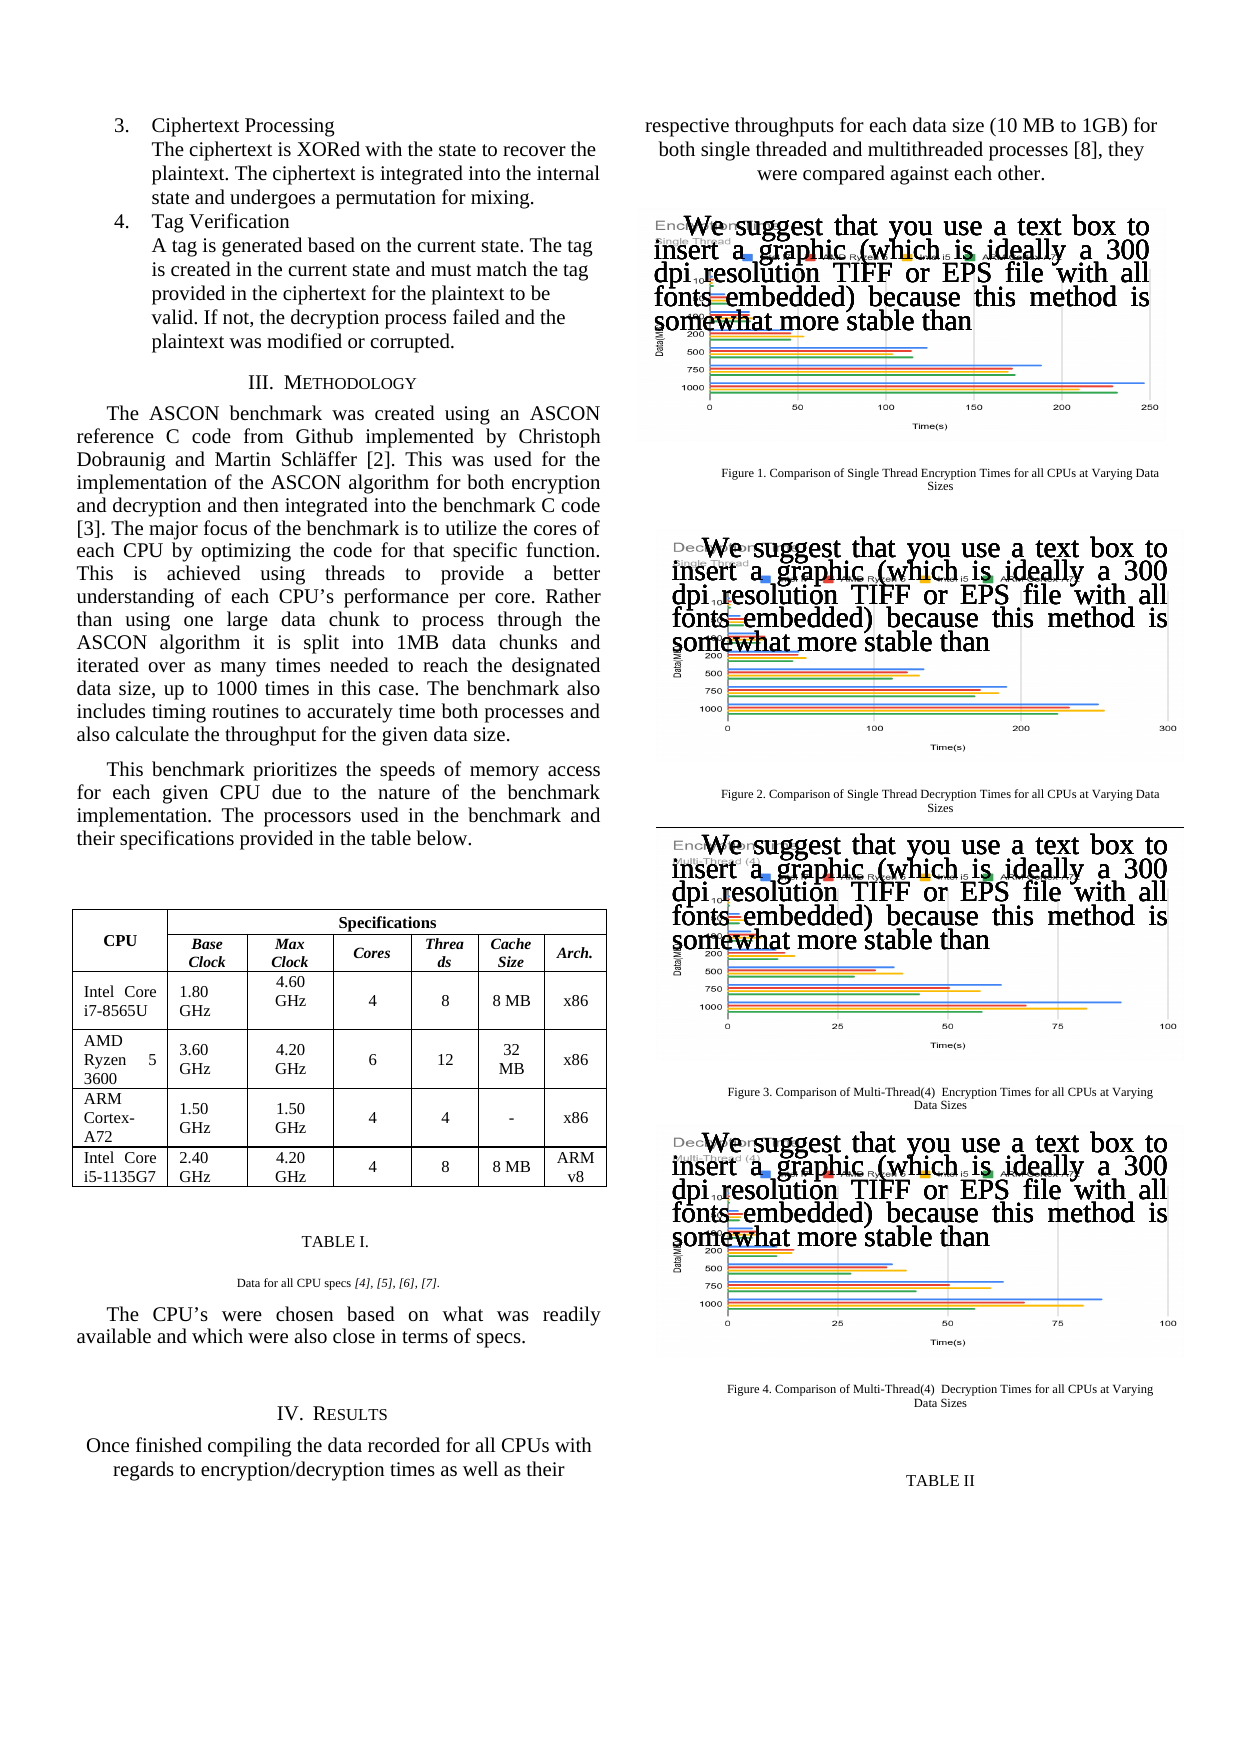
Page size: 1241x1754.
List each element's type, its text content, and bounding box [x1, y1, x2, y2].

table_cell x86 [545, 972, 606, 1029]
text TABLE II [717, 1473, 1164, 1490]
text Once finished compiling the data recorded for all CPUs with regards to encryption/decryption times as well as their respective throughputs for each data size (10 MB to 1GB) for both single threaded and multithreaded processes [8], they were compared against each other. [639, 112, 1164, 185]
picture [638, 208, 1166, 442]
text Figure 4. Comparison of Multi-Thread(4) Decryption Times for all CPUs at Varying Data Sizes [717, 1358, 1164, 1410]
text This benchmark prioritizes the speeds of memory access for each given CPU due to the nature of the benchmark implementation. The processors used in the benchmark and their specifications provided in the table below. [76, 758, 601, 850]
text Data for all CPU specs [4], [5], [6], [7]. [76, 1277, 601, 1290]
table_cell 1.50 GHz [248, 1089, 333, 1146]
table_cell 6 [334, 1030, 411, 1088]
table_header Specifications [168, 910, 606, 934]
table_cell 8 MB [479, 972, 544, 1029]
table_cell Cache Size [479, 935, 544, 971]
table_cell 4 [412, 1089, 478, 1146]
list Tag Verification [114, 209, 601, 233]
text The ciphertext is XORed with the state to recover the plaintext. The ciphertext is integrated into the internal state and undergoes a permutation for mixing. [151, 137, 601, 209]
text The CPU’s were chosen based on what was readily available and which were also close in terms of specs. [76, 1303, 601, 1348]
table_cell x86 [545, 1030, 606, 1088]
table_cell 1.50 GHz [168, 1089, 247, 1146]
text A tag is generated based on the current state. The tag is created in the current state and must match the tag provided in the ciphertext for the plaintext to be valid. If not, the decryption process failed and the plaintext was modified or corrupted. [151, 233, 601, 353]
table_cell 8 MB [479, 1148, 544, 1186]
table_cell 32 MB [479, 1030, 544, 1088]
table_cell 8 [412, 1148, 478, 1186]
subtitle Methodology [76, 370, 601, 394]
table_cell Base Clock [168, 935, 247, 971]
table_cell 4.20 GHz [248, 1030, 333, 1088]
picture [656, 1125, 1184, 1358]
picture [656, 530, 1184, 763]
table_cell AMD Ryzen 5 3600 [73, 1030, 167, 1088]
text The ASCON benchmark was created using an ASCON reference C code from Github implemented by Christoph Dobraunig and Martin Schläffer [2]. This was used for the implementation of the ASCON algorithm for both encryption and decryption and then integrated into the benchmark C code [3]. The major focus of the benchmark is to utilize the cores of each CPU by optimizing the code for that specific function. This is achieved using threads to provide a better understanding of each CPU’s performance per core. Rather than using one large data chunk to process through the ASCON algorithm it is split into 1MB data chunks and iterated over as many times needed to reach the designated data size, up to 1000 times in this case. The benchmark also includes timing routines to accurately time both processes and also calculate the throughput for the given data size. [76, 402, 601, 746]
table_cell Intel Core i7-8565U [73, 972, 167, 1029]
text Figure 3. Comparison of Multi-Thread(4) Encryption Times for all CPUs at Varying Data Sizes [717, 1061, 1164, 1112]
table_cell Cores [334, 935, 411, 971]
table_cell 2.40 GHz [168, 1148, 247, 1186]
table_cell 4.20 GHz [248, 1148, 333, 1186]
table_cell 1.80 GHz [168, 972, 247, 1029]
table_cell Intel Core i5-1135G7 [73, 1148, 167, 1186]
text Once finished compiling the data recorded for all CPUs with regards to encryption/decryption times as well as their respective throughputs for each data size (10 MB to 1GB) for both single threaded and multithreaded processes [8], they were compared against each other. [76, 1433, 601, 1481]
table_cell Max Clock [248, 935, 333, 971]
table_cell Arch. [545, 935, 606, 971]
table_cell ARM v8 [545, 1148, 606, 1186]
text Figure 1. Comparison of Single Thread Encryption Times for all CPUs at Varying Data Sizes [717, 442, 1164, 493]
table_header CPU [73, 910, 167, 971]
table_cell ARM Cortex-A72 [73, 1089, 167, 1146]
table_cell 4 [334, 1148, 411, 1186]
table_cell 3.60 GHz [168, 1030, 247, 1088]
table_cell 4 [334, 1089, 411, 1146]
table_cell 8 [412, 972, 478, 1029]
list Ciphertext Processing [114, 112, 601, 137]
table_cell x86 [545, 1089, 606, 1146]
table_cell 4 [334, 972, 411, 1029]
table_cell 4.60 GHz [248, 972, 333, 1029]
table_cell Threads [412, 935, 478, 971]
picture [656, 828, 1184, 1061]
table_cell 12 [412, 1030, 478, 1088]
text Figure 2. Comparison of Single Thread Decryption Times for all CPUs at Varying Data Sizes [717, 763, 1164, 815]
subtitle Results [76, 1400, 601, 1424]
table_cell - [479, 1089, 544, 1146]
